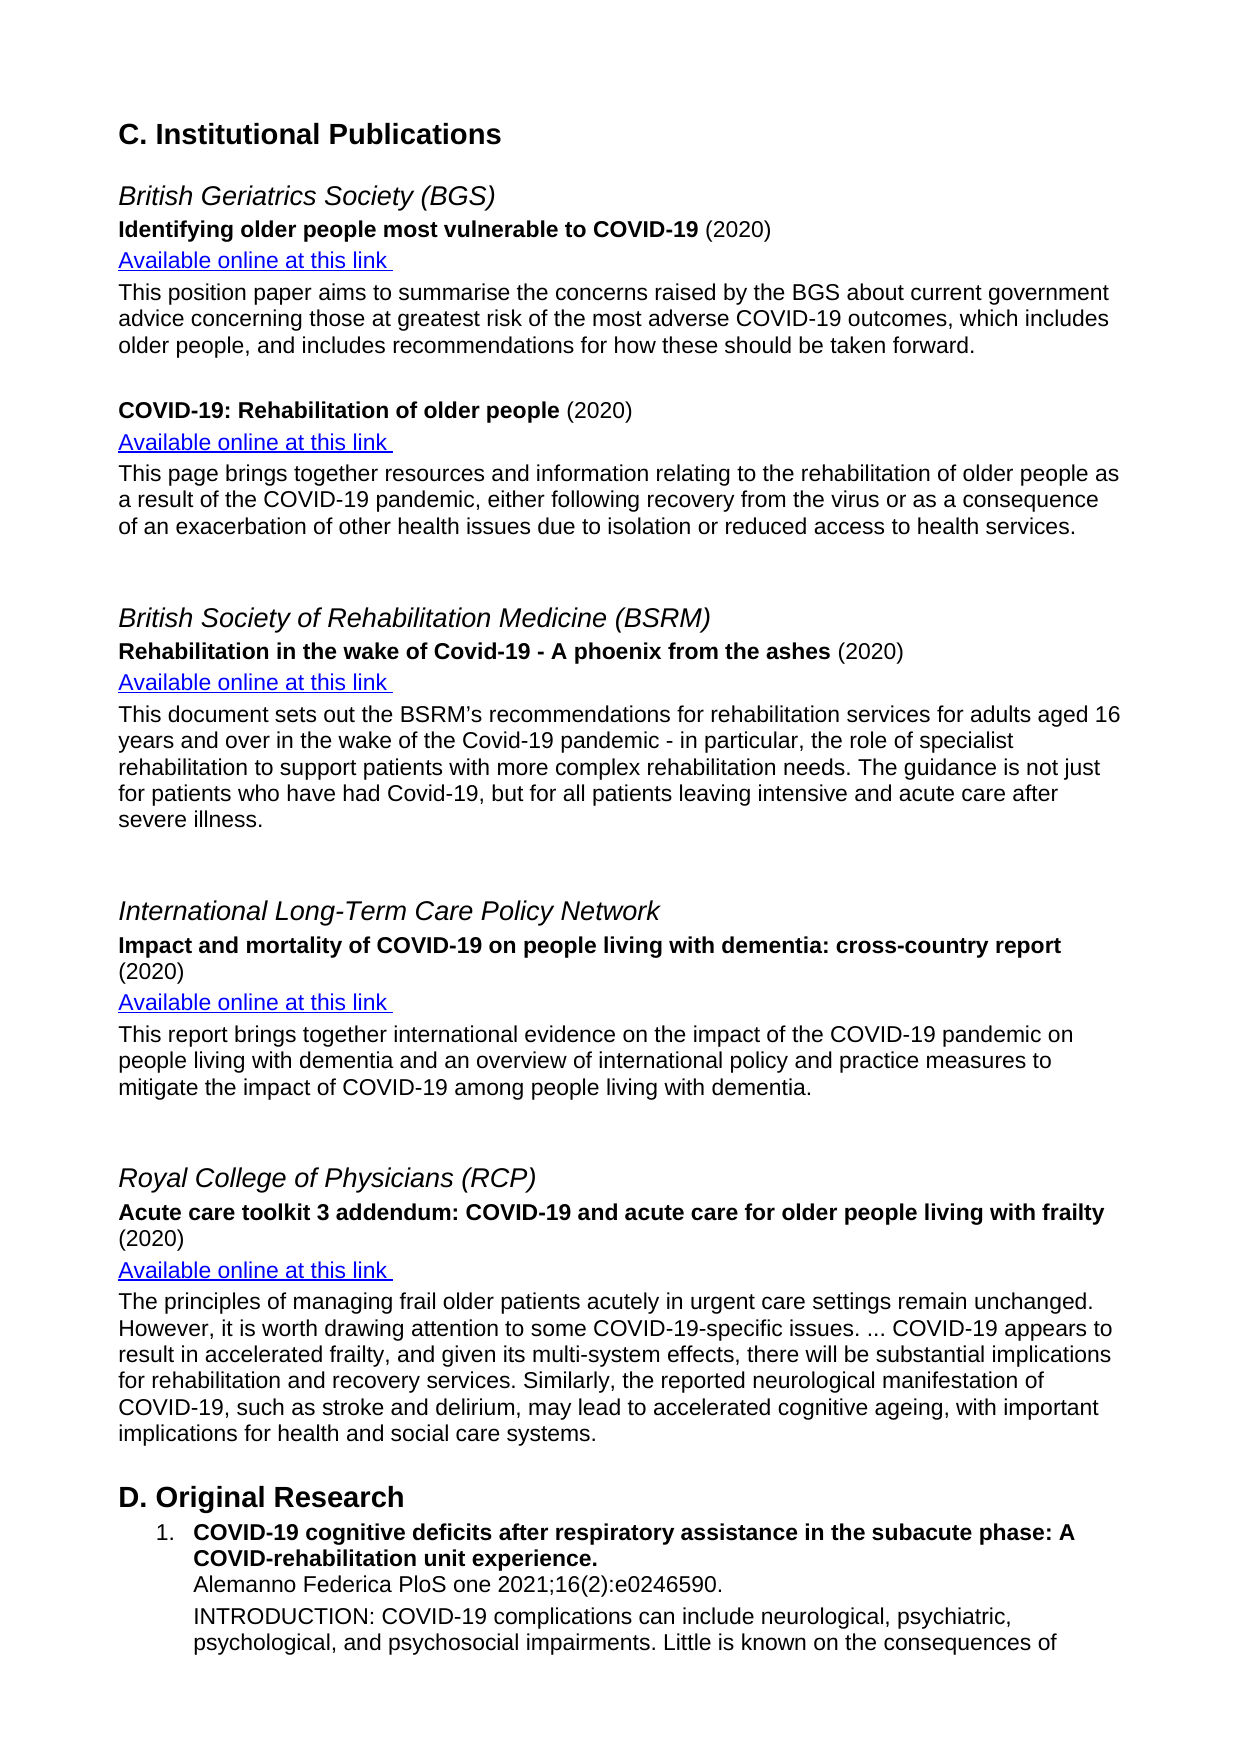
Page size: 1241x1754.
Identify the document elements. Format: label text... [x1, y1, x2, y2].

text Available online at this link [118, 669, 1122, 696]
text The principles of managing frail older patients acutely in urgent care settings remain unchanged. However, it is worth drawing attention to some COVID-19-specific issues. ... COVID-19 appears to result in accelerated frailty, and given its multi-system effects, there will be substantial implications for rehabilitation and recovery services. Similarly, the reported neurological manifestation of COVID-19, such as stroke and delirium, may lead to accelerated cognitive ageing, with important implications for health and social care systems. [118, 1288, 1122, 1446]
list COVID-19 cognitive deficits after respiratory assistance in the subacute phase: A COVID-rehabilitation unit experience. Alemanno Federica PloS one 2021;16(2):e0246590. [156, 1519, 1122, 1598]
subtitle C. Institutional Publications [118, 117, 1122, 151]
text Impact and mortality of COVID-19 on people living with dementia: cross-country report (2020) [118, 932, 1122, 984]
text Available online at this link [118, 247, 1122, 274]
text This page brings together resources and information relating to the rehabilitation of older people as a result of the COVID-19 pandemic, either following recovery from the virus or as a consequence of an exacerbation of other health issues due to isolation or reduced access to health services. [118, 460, 1122, 539]
subtitle Royal College of Physicians (RCP) [118, 1162, 1122, 1194]
text This report brings together international evidence on the impact of the COVID-19 pandemic on people living with dementia and an overview of international policy and practice measures to mitigate the impact of COVID-19 among people living with dementia. [118, 1021, 1122, 1100]
text Available online at this link [118, 989, 1122, 1016]
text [193, 1603, 1122, 1656]
subtitle D. Original Research [118, 1480, 1122, 1514]
subtitle British Society of Rehabilitation Medicine (BSRM) [118, 602, 1122, 633]
text Identifying older people most vulnerable to COVID-19 (2020) [118, 216, 1122, 242]
text This document sets out the BSRM’s recommendations for rehabilitation services for adults aged 16 years and over in the wake of the Covid-19 pandemic - in particular, the role of specialist rehabilitation to support patients with more complex rehabilitation needs. The guidance is not just for patients who have had Covid-19, but for all patients leaving intensive and acute care after severe illness. [118, 701, 1122, 833]
text COVID-19: Rehabilitation of older people (2020) [118, 397, 1122, 423]
text This position paper aims to summarise the concerns raised by the BGS about current government advice concerning those at greatest risk of the most adverse COVID-19 outcomes, which includes older people, and includes recommendations for how these should be taken forward. [118, 279, 1122, 358]
text Available online at this link [118, 428, 1122, 455]
text Rehabilitation in the wake of Covid-19 - A phoenix from the ashes (2020) [118, 638, 1122, 664]
subtitle British Geriatrics Society (BGS) [118, 180, 1122, 211]
text Acute care toolkit 3 addendum: COVID-19 and acute care for older people living with frailty (2020) [118, 1199, 1122, 1252]
text Available online at this link [118, 1257, 1122, 1283]
subtitle International Long-Term Care Policy Network [118, 895, 1122, 926]
